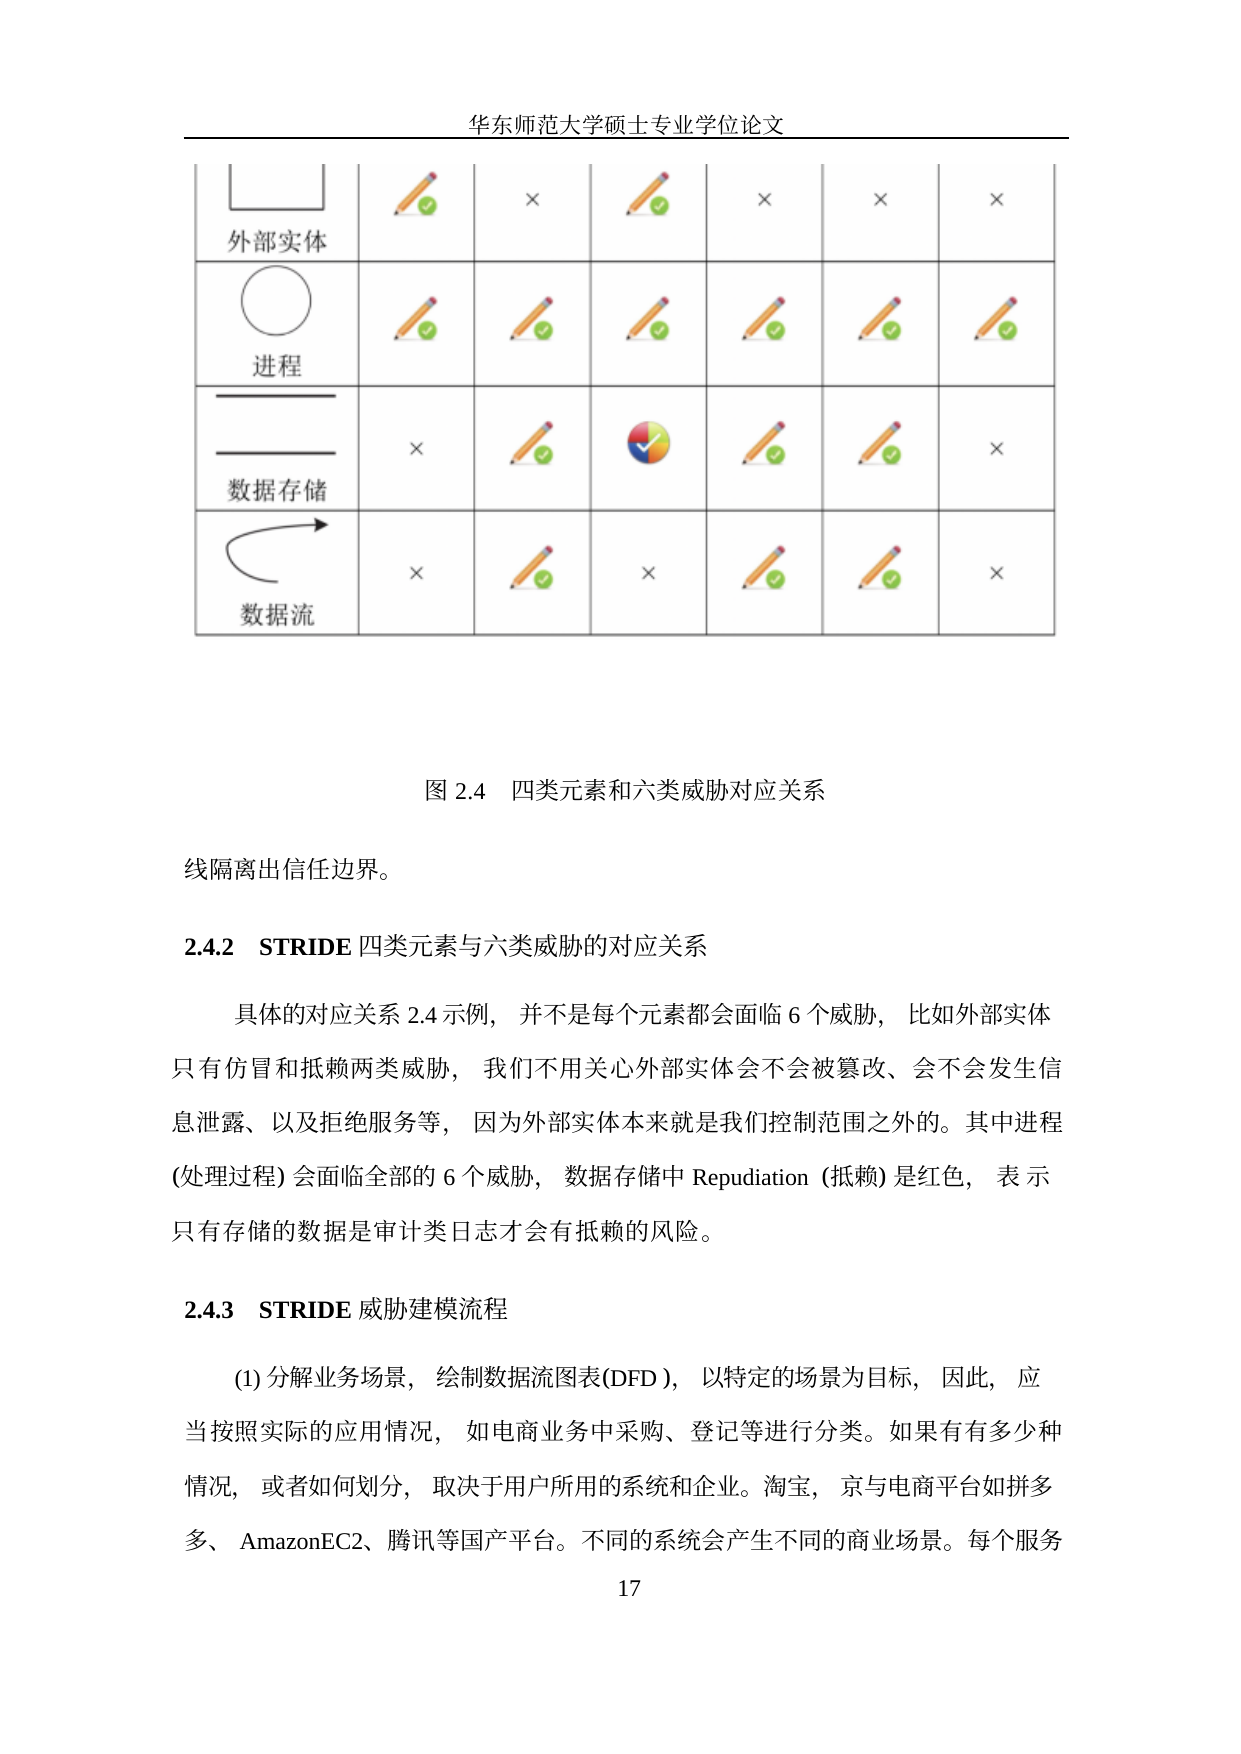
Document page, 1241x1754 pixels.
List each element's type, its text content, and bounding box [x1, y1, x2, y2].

text 2.4.3 STRIDE 威胁建模流程 [184, 1291, 1069, 1325]
text 具体的对应关系 2.4示例， 并不是每个元素都会面临 6 个威胁， 比如外部实体 只有仿冒和抵赖两类威胁， 我们不用关心外部实体会不会被篡改、会不会发生信 息泄露、以及拒绝服务等， 因为外部实体本来就是我们控制范围之外的。其中进程 (处理过程) 会面临全部的 6 个威胁， 数据存储中 Repudiation (抵赖) 是红色， 表 示只有存储的数据是审计类日志才会有抵赖的风险。 [172, 996, 1069, 1247]
text 2.4.2 STRIDE 四类元素与六类威胁的对应关系 [184, 928, 1069, 962]
text 线隔离出信任边界。 [184, 853, 1069, 885]
text 图 2.4 四类元素和六类威胁对应关系 [424, 774, 1069, 807]
picture [193, 164, 1060, 640]
text (1) 分解业务场景， 绘制数据流图表(DFD )， 以特定的场景为目标， 因此， 应 当按照实际的应用情况， 如电商业务中采购、登记等进行分类。如果有有多少种 情况， 或者如何划分， 取决于用户所用的系统和企业。淘宝， 京与电商平台如拼多 多、 AmazonEC2、腾讯等国产平台。不同的系统会产生不同的商业场景。每个服务 [184, 1359, 1069, 1556]
